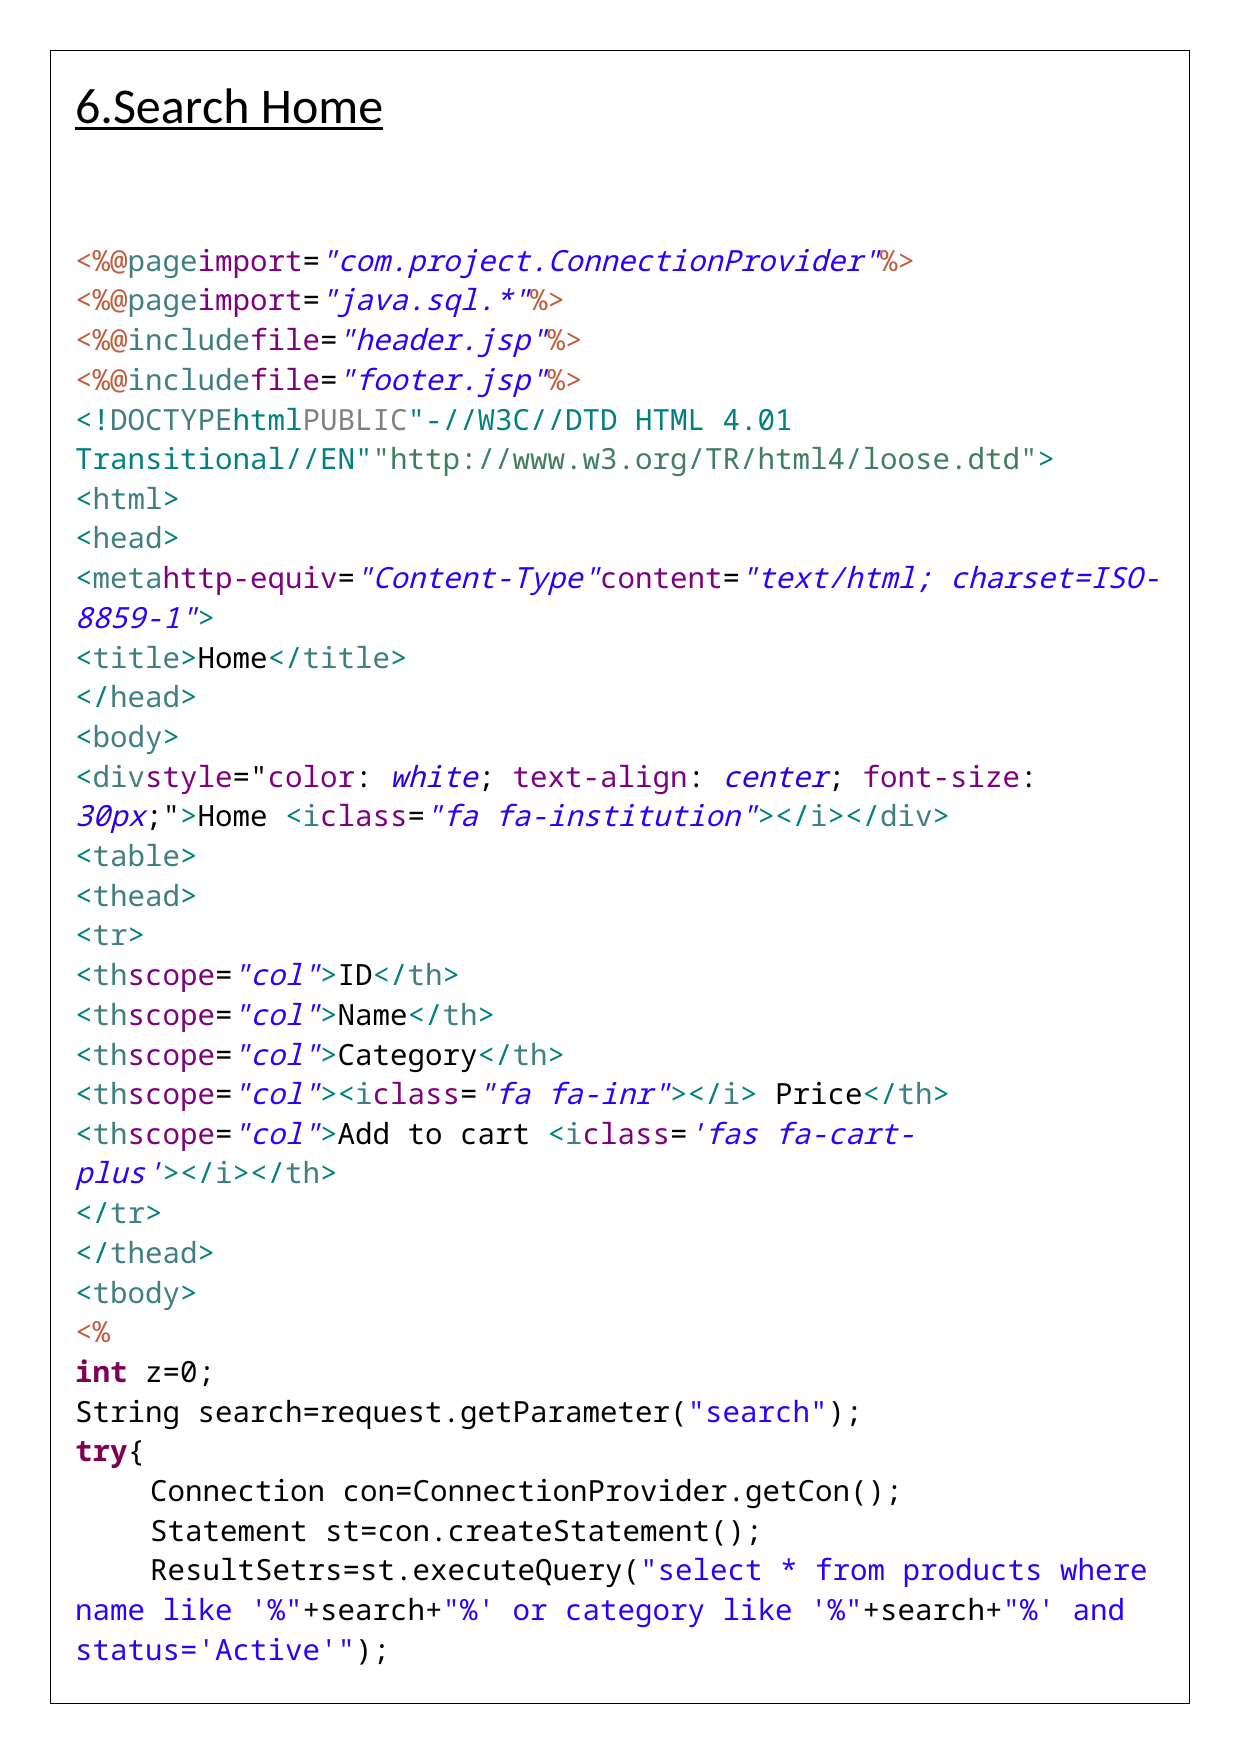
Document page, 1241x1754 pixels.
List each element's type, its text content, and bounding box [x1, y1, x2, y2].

text <%@includefile="header.jsp"%> [75, 319, 1165, 359]
text </head> [75, 677, 1165, 716]
text Connection con=ConnectionProvider.getCon(); [75, 1470, 1165, 1510]
text 6.Search Home [75, 75, 1165, 136]
text <tr> [75, 915, 1165, 954]
text Statement st=con.createStatement(); [75, 1510, 1165, 1550]
text <body> [75, 716, 1165, 756]
text <divstyle="color: white; text-align: center; font-size: 30px;">Home <iclass="fa fa-institution"></i></div> [75, 756, 1165, 835]
text <title>Home</title> [75, 637, 1165, 677]
text <thscope="col">Category</th> [75, 1034, 1165, 1073]
text <head> [75, 518, 1165, 557]
text <%@includefile="footer.jsp"%> [75, 359, 1165, 399]
text ResultSetrs=st.executeQuery("select * from products where name like '%"+search+"%' or category like '%"+search+"%' and status='Active'"); [75, 1550, 1165, 1669]
text <html> [75, 478, 1165, 518]
text <thscope="col">ID</th> [75, 954, 1165, 994]
text <%@pageimport="java.sql.*"%> [75, 280, 1165, 319]
text <table> [75, 835, 1165, 875]
text <!DOCTYPEhtmlPUBLIC"-//W3C//DTD HTML 4.01 Transitional//EN""http://www.w3.org/TR/html4/loose.dtd"> [75, 399, 1165, 478]
text </thead> [75, 1232, 1165, 1272]
text <% [75, 1312, 1165, 1351]
text int z=0; [75, 1351, 1165, 1391]
text <tbody> [75, 1272, 1165, 1312]
text </tr> [75, 1192, 1165, 1232]
text <thscope="col">Name</th> [75, 994, 1165, 1034]
text <thscope="col">Add to cart <iclass='fas fa-cart-plus'></i></th> [75, 1113, 1165, 1192]
text String search=request.getParameter("search"); [75, 1391, 1165, 1431]
text <thead> [75, 875, 1165, 915]
text <%@pageimport="com.project.ConnectionProvider"%> [75, 240, 1165, 280]
text try{ [75, 1431, 1165, 1470]
text <metahttp-equiv="Content-Type"content="text/html; charset=ISO-8859-1"> [75, 557, 1165, 637]
text <thscope="col"><iclass="fa fa-inr"></i> Price</th> [75, 1073, 1165, 1113]
